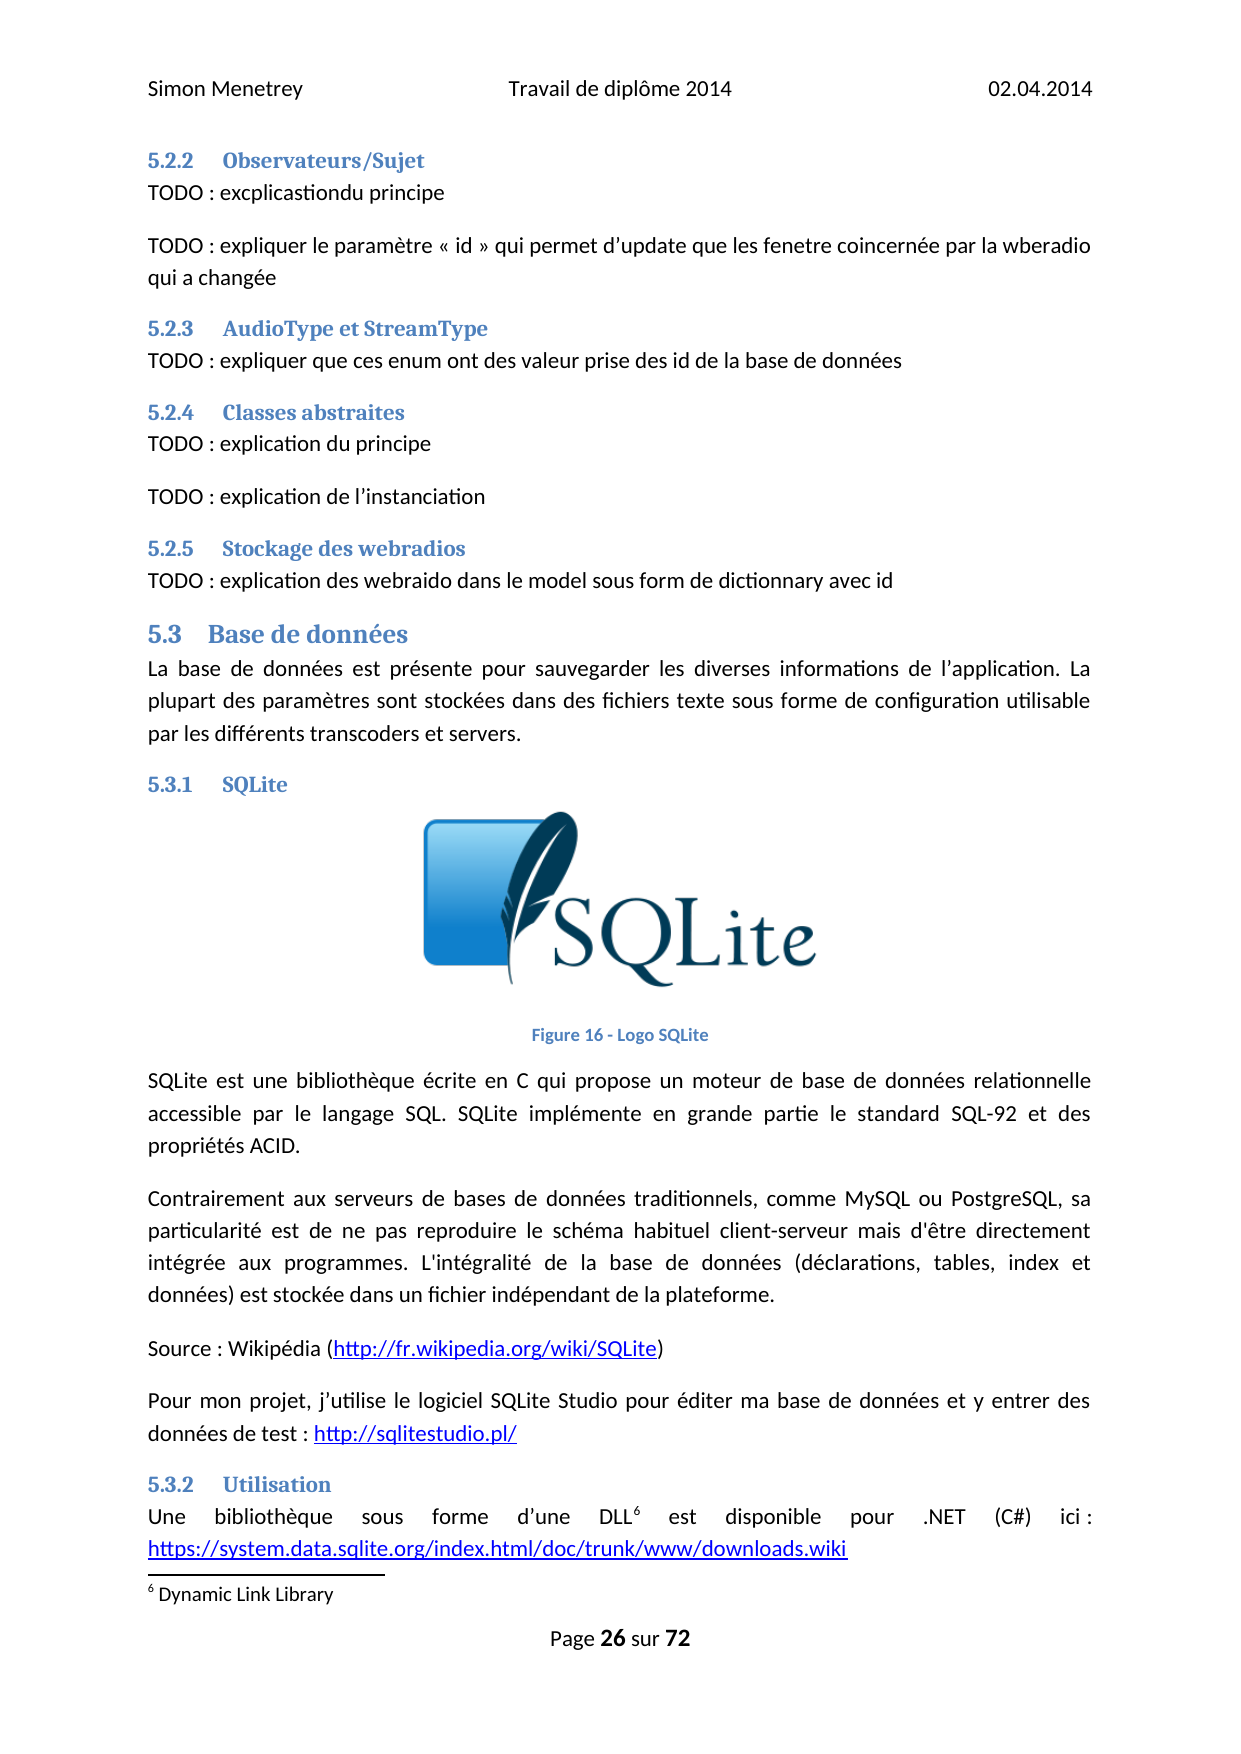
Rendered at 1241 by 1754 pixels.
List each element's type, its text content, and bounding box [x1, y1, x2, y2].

text Une bibliothèque sous forme d’une DLL est disponible pour .NET (C#) ici : https://system.data.sqlite.org/index.html/doc/trunk/www/downloads.wiki [148, 1502, 1093, 1562]
text TODO : expliquer le paramètre « id » qui permet d’update que les fenetre coincernée par la wberadio qui a changée [148, 231, 1093, 291]
subtitle Utilisation [148, 1472, 1093, 1498]
subtitle Observateurs/Sujet [148, 148, 1093, 174]
text TODO : explication de l’instanciation [148, 482, 1093, 511]
picture [413, 802, 827, 998]
text SQLite est une bibliothèque écrite en C qui propose un moteur de base de données relationnelle accessible par le langage SQL. SQLite implémente en grande partie le standard SQL-92 et des propriétés ACID. [148, 1067, 1093, 1159]
text TODO : excplicastiondu principe [148, 178, 1093, 206]
text Figure 16 - Logo SQLite [148, 1023, 1093, 1046]
subtitle Base de données [148, 619, 1093, 650]
text TODO : explication du principe [148, 429, 1093, 457]
text Source : Wikipédia (http://fr.wikipedia.org/wiki/SQLite) [148, 1334, 1093, 1362]
subtitle AudioType et StreamType [148, 316, 1093, 342]
subtitle Classes abstraites [148, 399, 1093, 426]
text Contrairement aux serveurs de bases de données traditionnels, comme MySQL ou PostgreSQL, sa particularité est de ne pas reproduire le schéma habituel client-serveur mais d'être directement intégrée aux programmes. L'intégralité de la base de données (déclarations, tables, index et données) est stockée dans un fichier indépendant de la plateforme. [148, 1184, 1093, 1309]
text Pour mon projet, j’utilise le logiciel SQLite Studio pour éditer ma base de données et y entrer des données de test : http://sqlitestudio.pl/ [148, 1387, 1093, 1447]
subtitle SQLite [148, 772, 1093, 798]
text TODO : explication des webraido dans le model sous form de dictionnary avec id [148, 566, 1093, 594]
text La base de données est présente pour sauvegarder les diverses informations de l’application. La plupart des paramètres sont stockées dans des fichiers texte sous forme de configuration utilisable par les différents transcoders et servers. [148, 654, 1093, 747]
subtitle Stockage des webradios [148, 536, 1093, 562]
text TODO : expliquer que ces enum ont des valeur prise des id de la base de données [148, 346, 1093, 374]
